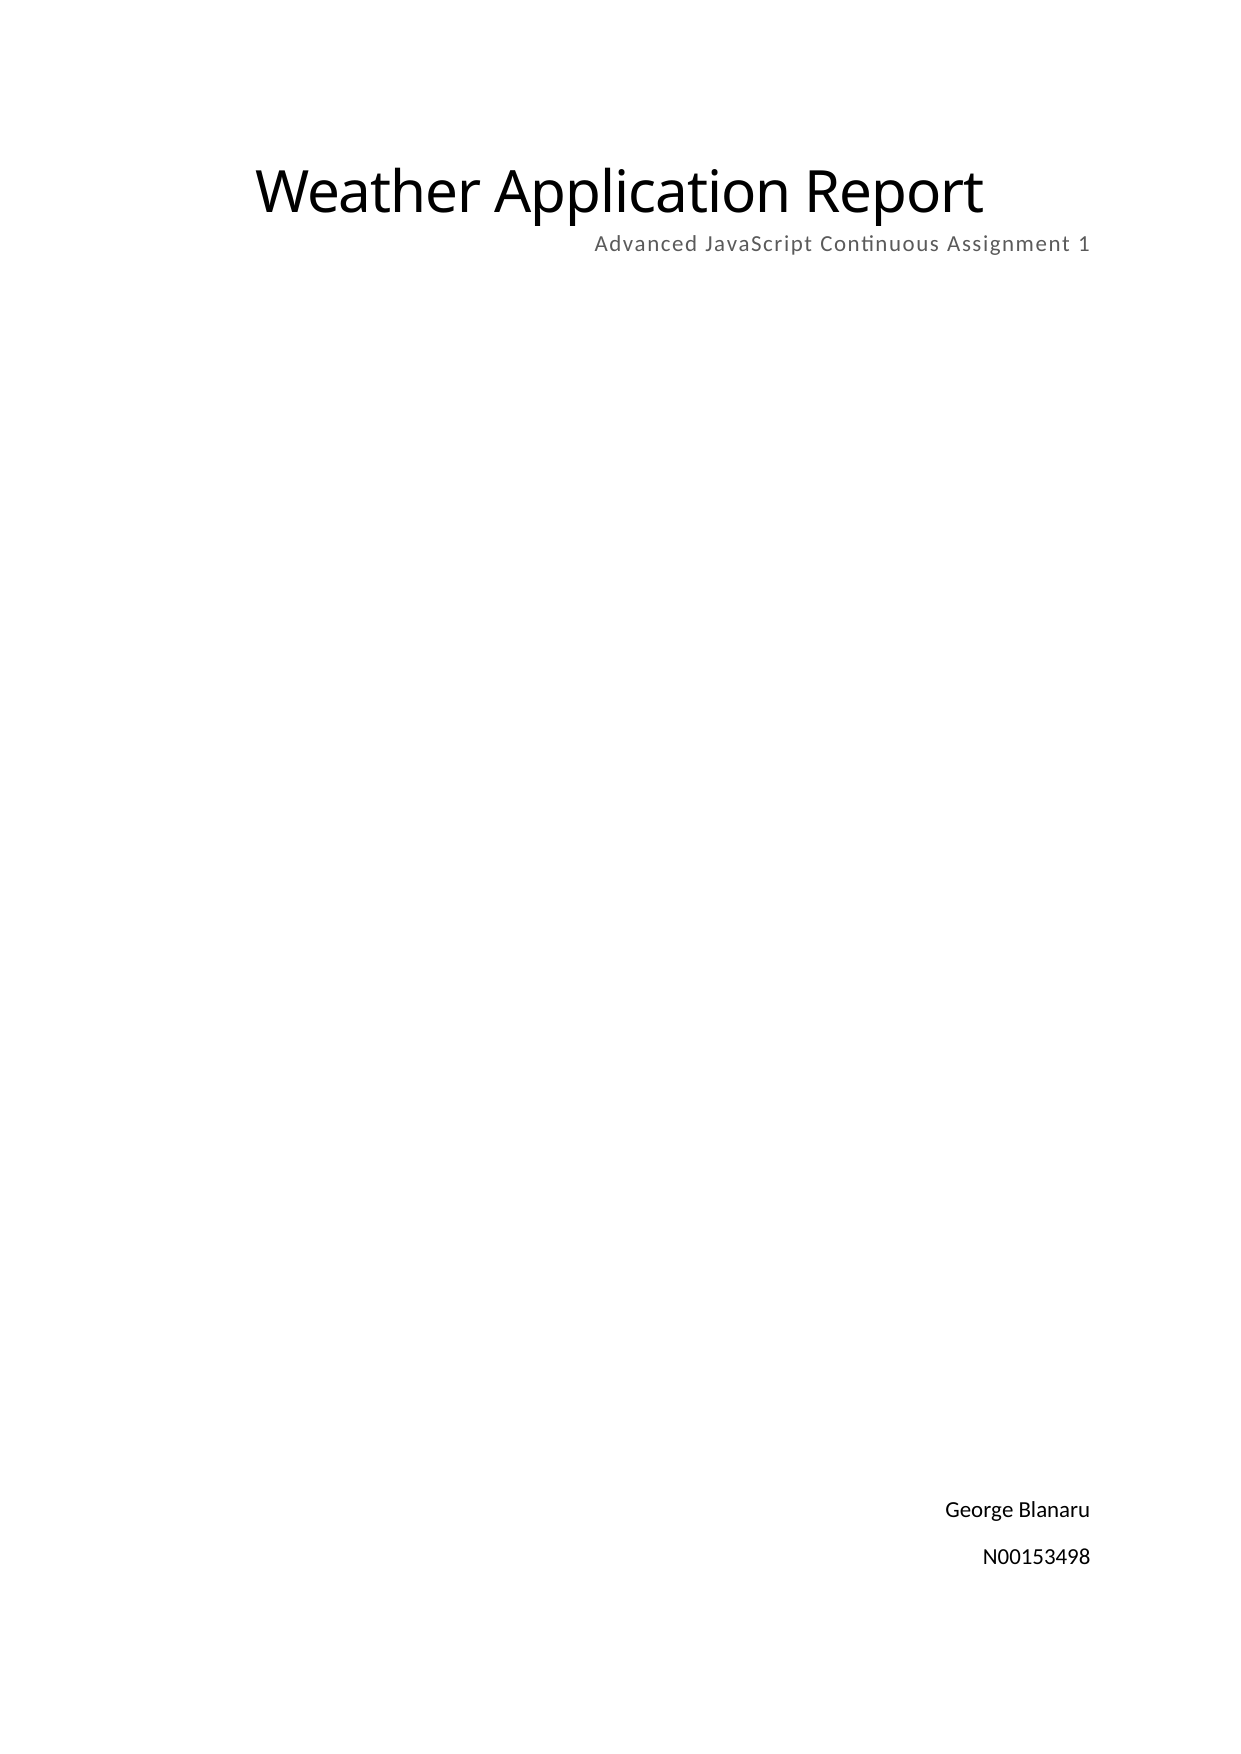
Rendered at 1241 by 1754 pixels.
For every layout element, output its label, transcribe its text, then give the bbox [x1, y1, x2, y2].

subtitle Advanced JavaScript Continuous Assignment 1 [150, 229, 1090, 257]
text George Blanaru [150, 1495, 1090, 1523]
text N00153498 [150, 1542, 1090, 1570]
title Weather Application Report [150, 150, 1090, 229]
